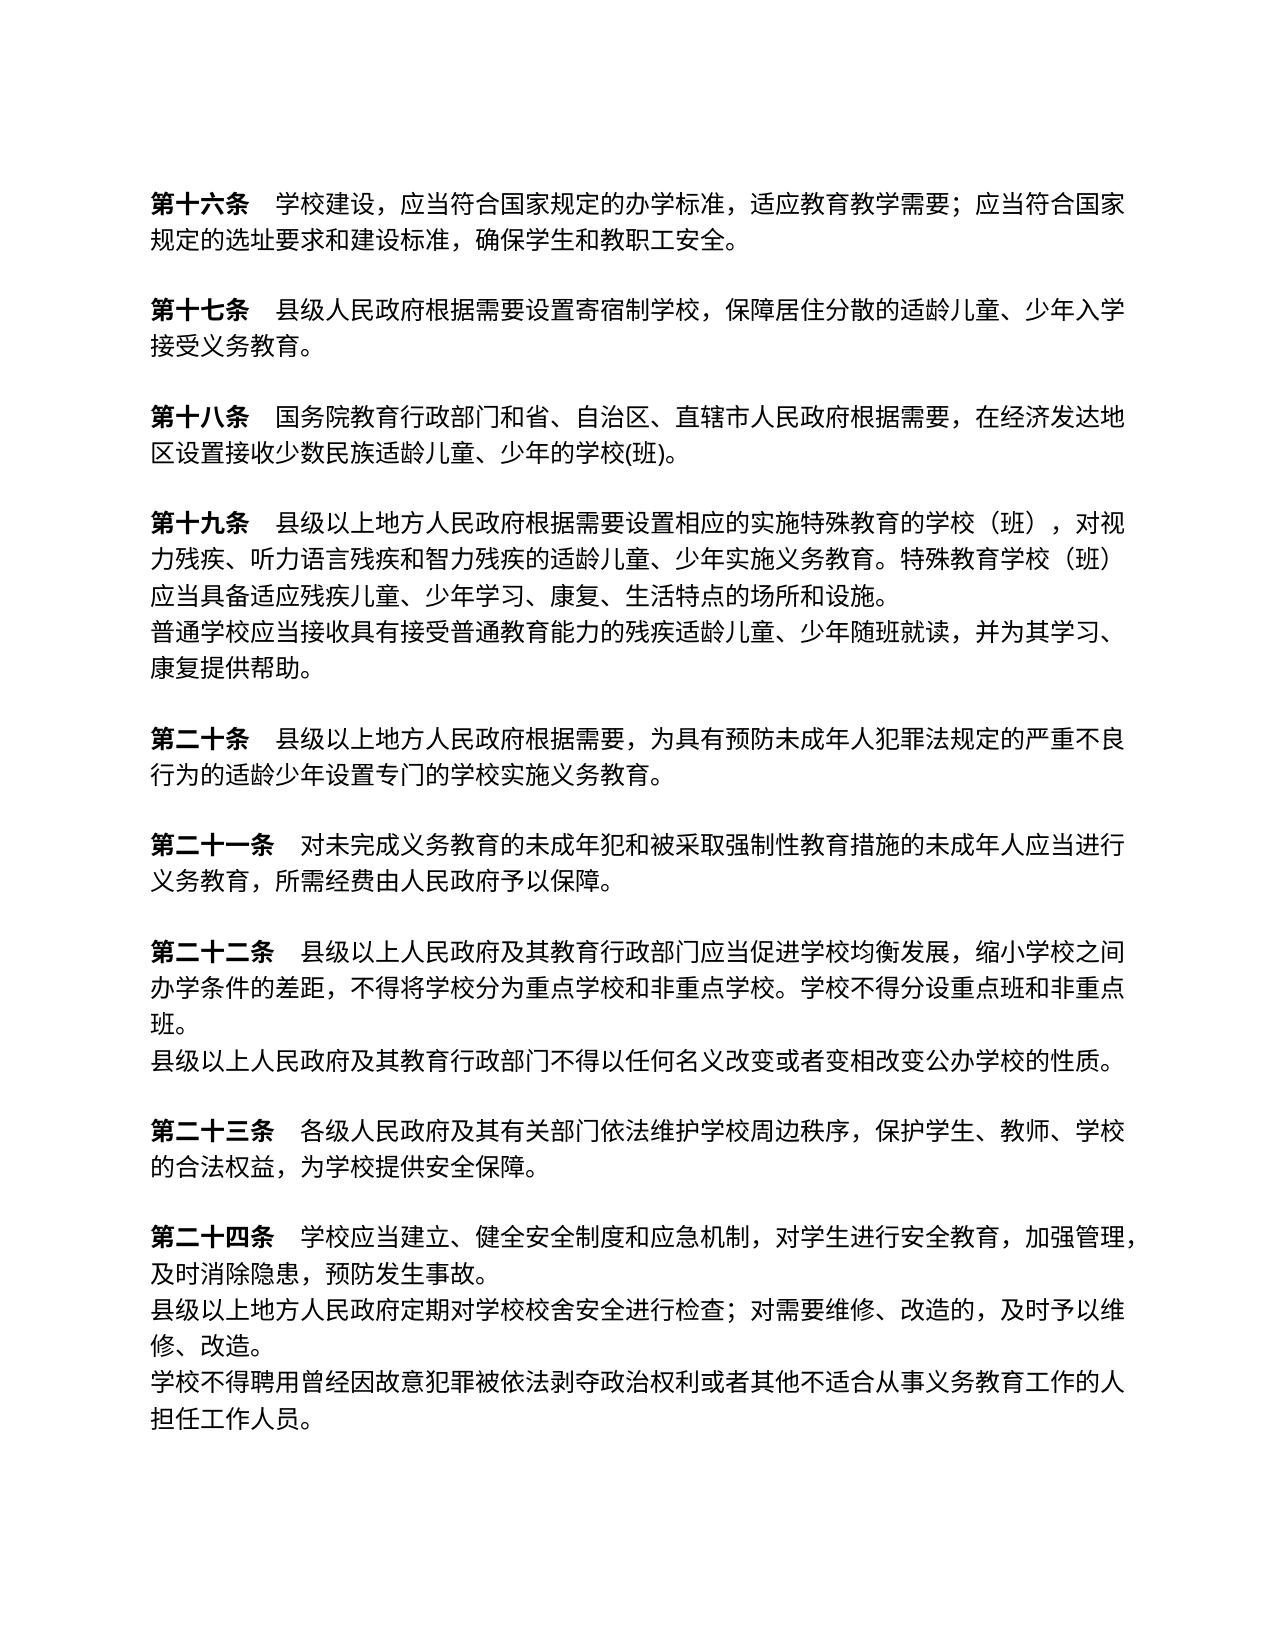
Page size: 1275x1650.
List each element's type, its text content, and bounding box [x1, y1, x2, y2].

text 第二十一条 对未完成义务教育的未成年犯和被采取强制性教育措施的未成年人应当进行义务教育，所需经费由人民政府予以保障。 [150, 826, 1125, 898]
text 县级以上地方人民政府定期对学校校舍安全进行检查；对需要维修、改造的，及时予以维修、改造。 [150, 1290, 1125, 1363]
text 第二十条 县级以上地方人民政府根据需要，为具有预防未成年人犯罪法规定的严重不良行为的适龄少年设置专门的学校实施义务教育。 [150, 719, 1125, 792]
text 第二十二条 县级以上人民政府及其教育行政部门应当促进学校均衡发展，缩小学校之间办学条件的差距，不得将学校分为重点学校和非重点学校。学校不得分设重点班和非重点班。 [150, 932, 1125, 1041]
text 学校不得聘用曾经因故意犯罪被依法剥夺政治权利或者其他不适合从事义务教育工作的人担任工作人员。 [150, 1363, 1125, 1435]
text 第二十四条 学校应当建立、健全安全制度和应急机制，对学生进行安全教育，加强管理，及时消除隐患，预防发生事故。 [150, 1218, 1125, 1290]
text 普通学校应当接收具有接受普通教育能力的残疾适龄儿童、少年随班就读，并为其学习、康复提供帮助。 [150, 612, 1125, 685]
text 第十九条 县级以上地方人民政府根据需要设置相应的实施特殊教育的学校（班），对视力残疾、听力语言残疾和智力残疾的适龄儿童、少年实施义务教育。特殊教育学校（班）应当具备适应残疾儿童、少年学习、康复、生活特点的场所和设施。 [150, 504, 1125, 612]
text 第十八条 国务院教育行政部门和省、自治区、直辖市人民政府根据需要，在经济发达地区设置接收少数民族适龄儿童、少年的学校(班)。 [150, 397, 1125, 470]
text 县级以上人民政府及其教育行政部门不得以任何名义改变或者变相改变公办学校的性质。 [150, 1041, 1125, 1077]
text 第十七条 县级人民政府根据需要设置寄宿制学校，保障居住分散的适龄儿童、少年入学接受义务教育。 [150, 291, 1125, 363]
text 第二十三条 各级人民政府及其有关部门依法维护学校周边秩序，保护学生、教师、学校的合法权益，为学校提供安全保障。 [150, 1111, 1125, 1184]
text 第十六条 学校建设，应当符合国家规定的办学标准，适应教育教学需要；应当符合国家规定的选址要求和建设标准，确保学生和教职工安全。 [150, 184, 1125, 257]
